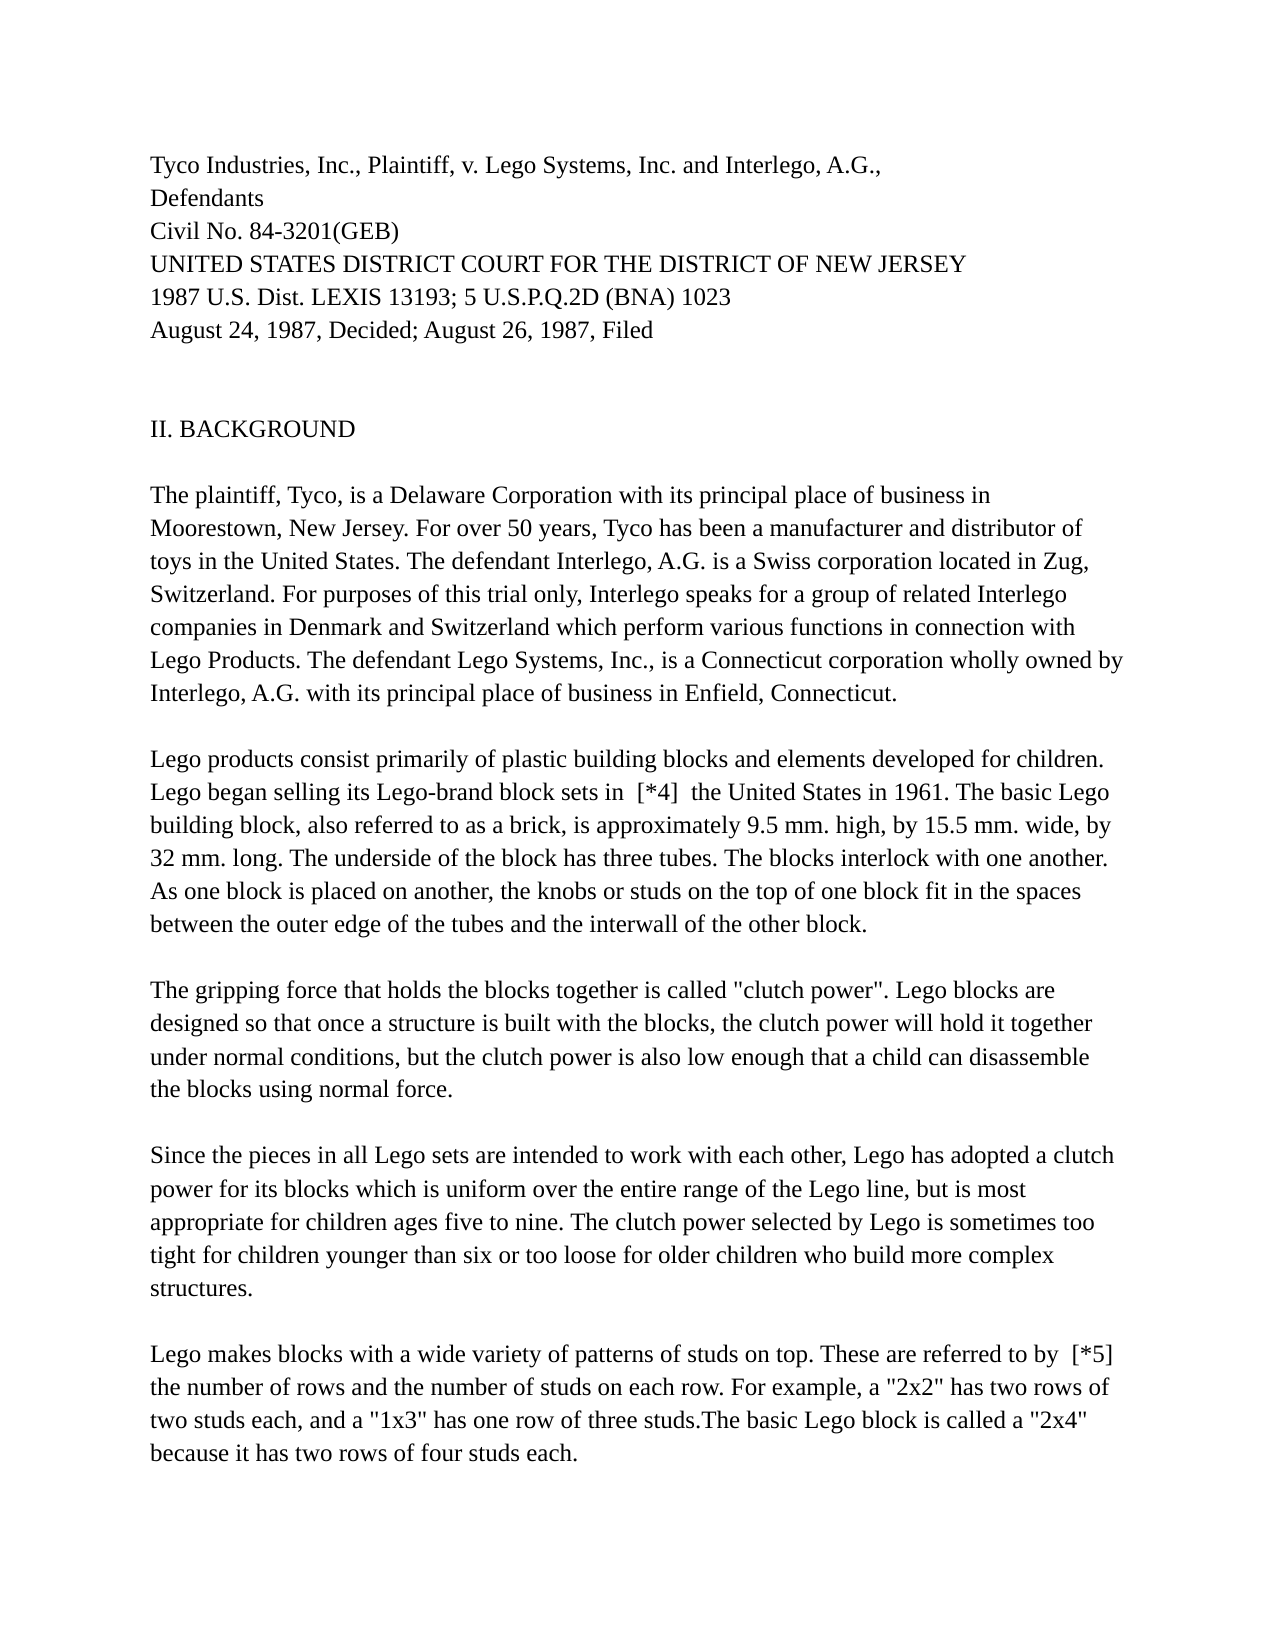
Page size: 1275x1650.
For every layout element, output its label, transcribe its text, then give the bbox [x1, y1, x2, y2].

text Tyco Industries, Inc., Plaintiff, v. Lego Systems, Inc. and Interlego, A.G., Defendants Civil No. 84-3201(GEB) UNITED STATES DISTRICT COURT FOR THE DISTRICT OF NEW JERSEY 1987 U.S. Dist. LEXIS 13193; 5 U.S.P.Q.2D (BNA) 1023 August 24, 1987, Decided; August 26, 1987, Filed II. BACKGROUND The plaintiff, Tyco, is a Delaware Corporation with its principal place of business in Moorestown, New Jersey. For over 50 years, Tyco has been a manufacturer and distributor of toys in the United States. The defendant Interlego, A.G. is a Swiss corporation located in Zug, Switzerland. For purposes of this trial only, Interlego speaks for a group of related Interlego companies in Denmark and Switzerland which perform various functions in connection with Lego Products. The defendant Lego Systems, Inc., is a Connecticut corporation wholly owned by Interlego, A.G. with its principal place of business in Enfield, Connecticut. Lego products consist primarily of plastic building blocks and elements developed for children. Lego began selling its Lego-brand block sets in [*4] the United States in 1961. The basic Lego building block, also referred to as a brick, is approximately 9.5 mm. high, by 15.5 mm. wide, by 32 mm. long. The underside of the block has three tubes. The blocks interlock with one another. As one block is placed on another, the knobs or studs on the top of one block fit in the spaces between the outer edge of the tubes and the interwall of the other block. The gripping force that holds the blocks together is called "clutch power". Lego blocks are designed so that once a structure is built with the blocks, the clutch power will hold it together under normal conditions, but the clutch power is also low enough that a child can disassemble the blocks using normal force. Since the pieces in all Lego sets are intended to work with each other, Lego has adopted a clutch power for its blocks which is uniform over the entire range of the Lego line, but is most appropriate for children ages five to nine. The clutch power selected by Lego is sometimes too tight for children younger than six or too loose for older children who build more complex structures. Lego makes blocks with a wide variety of patterns of studs on top. These are referred to by [*5] the number of rows and the number of studs on each row. For example, a "2x2" has two rows of two studs each, and a "1x3" has one row of three studs.The basic Lego block is called a "2x4" because it has two rows of four studs each. [150, 150, 1125, 1467]
